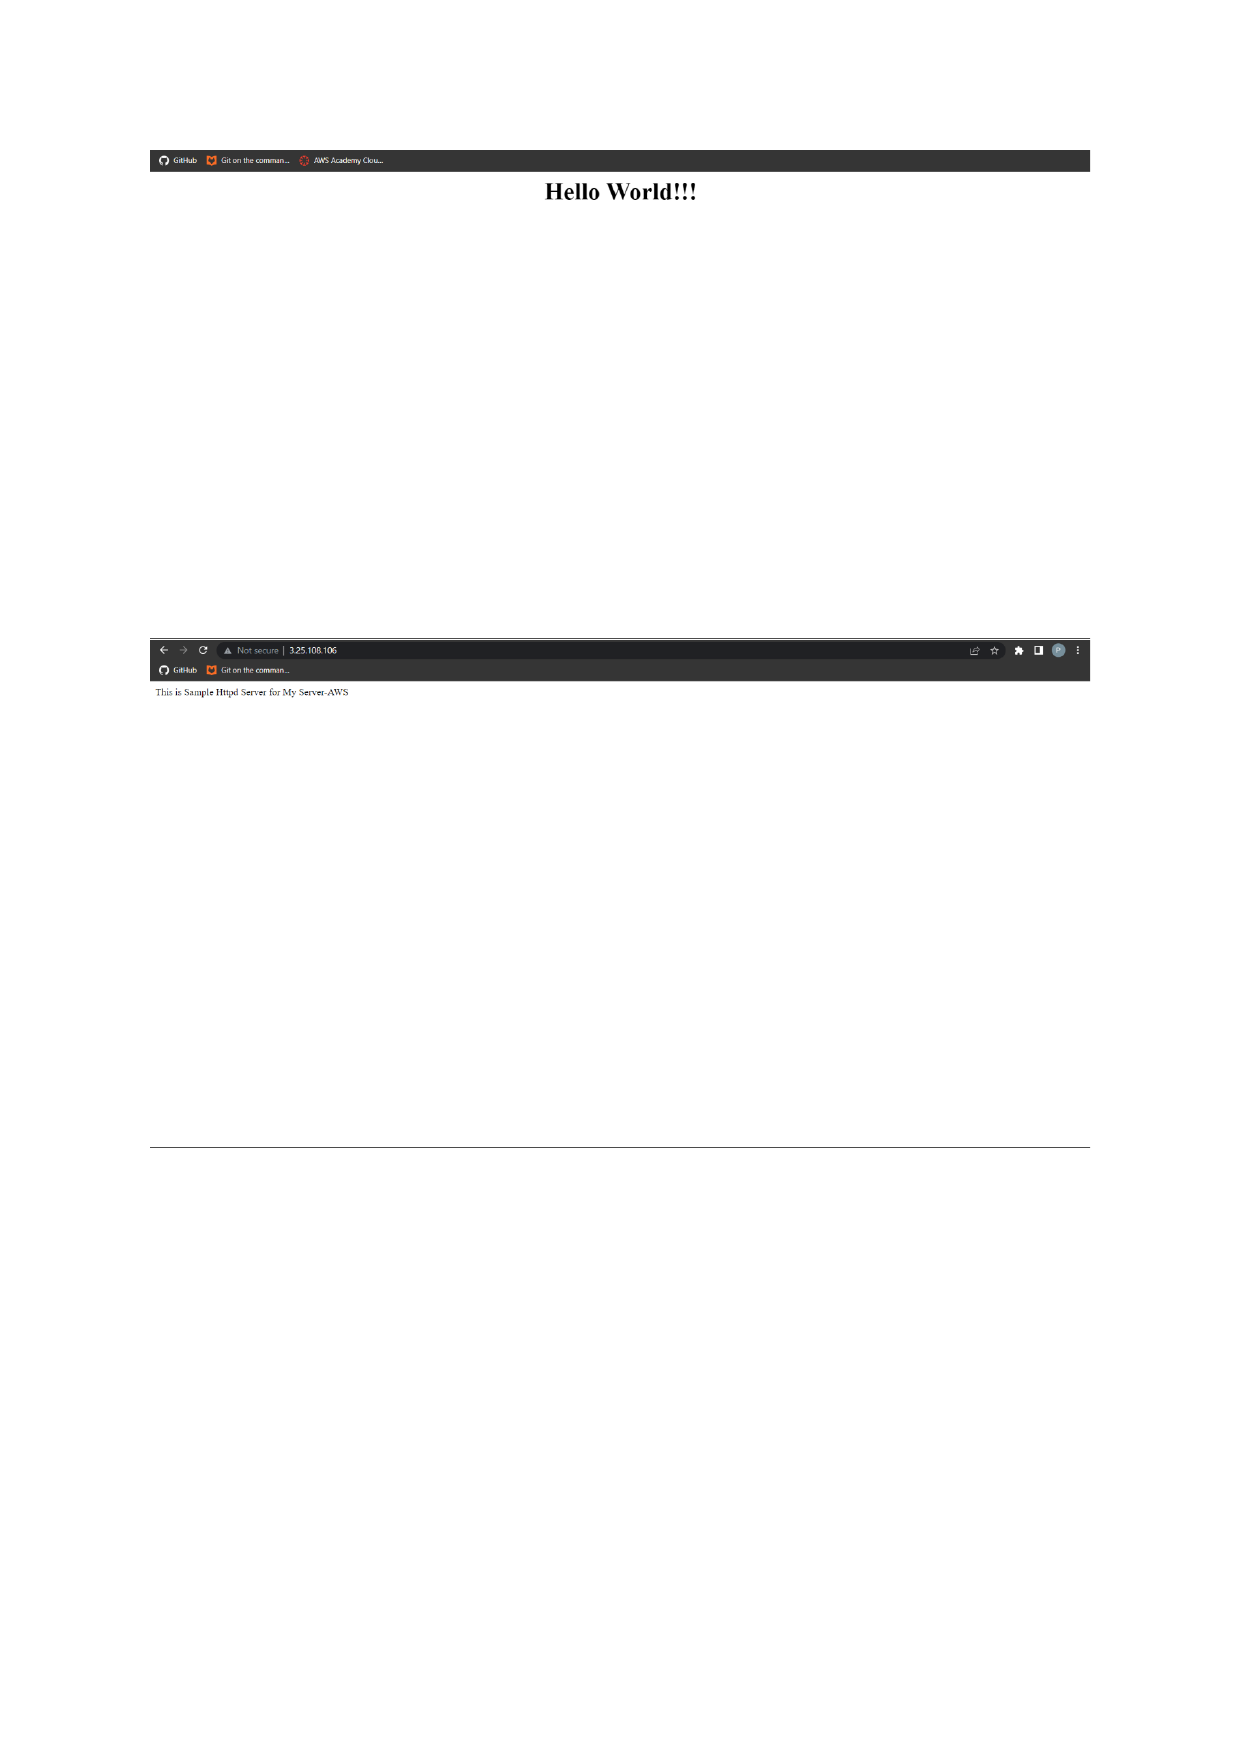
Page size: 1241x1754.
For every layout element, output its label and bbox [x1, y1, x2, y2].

picture [150, 640, 1091, 1148]
picture [150, 150, 1091, 639]
